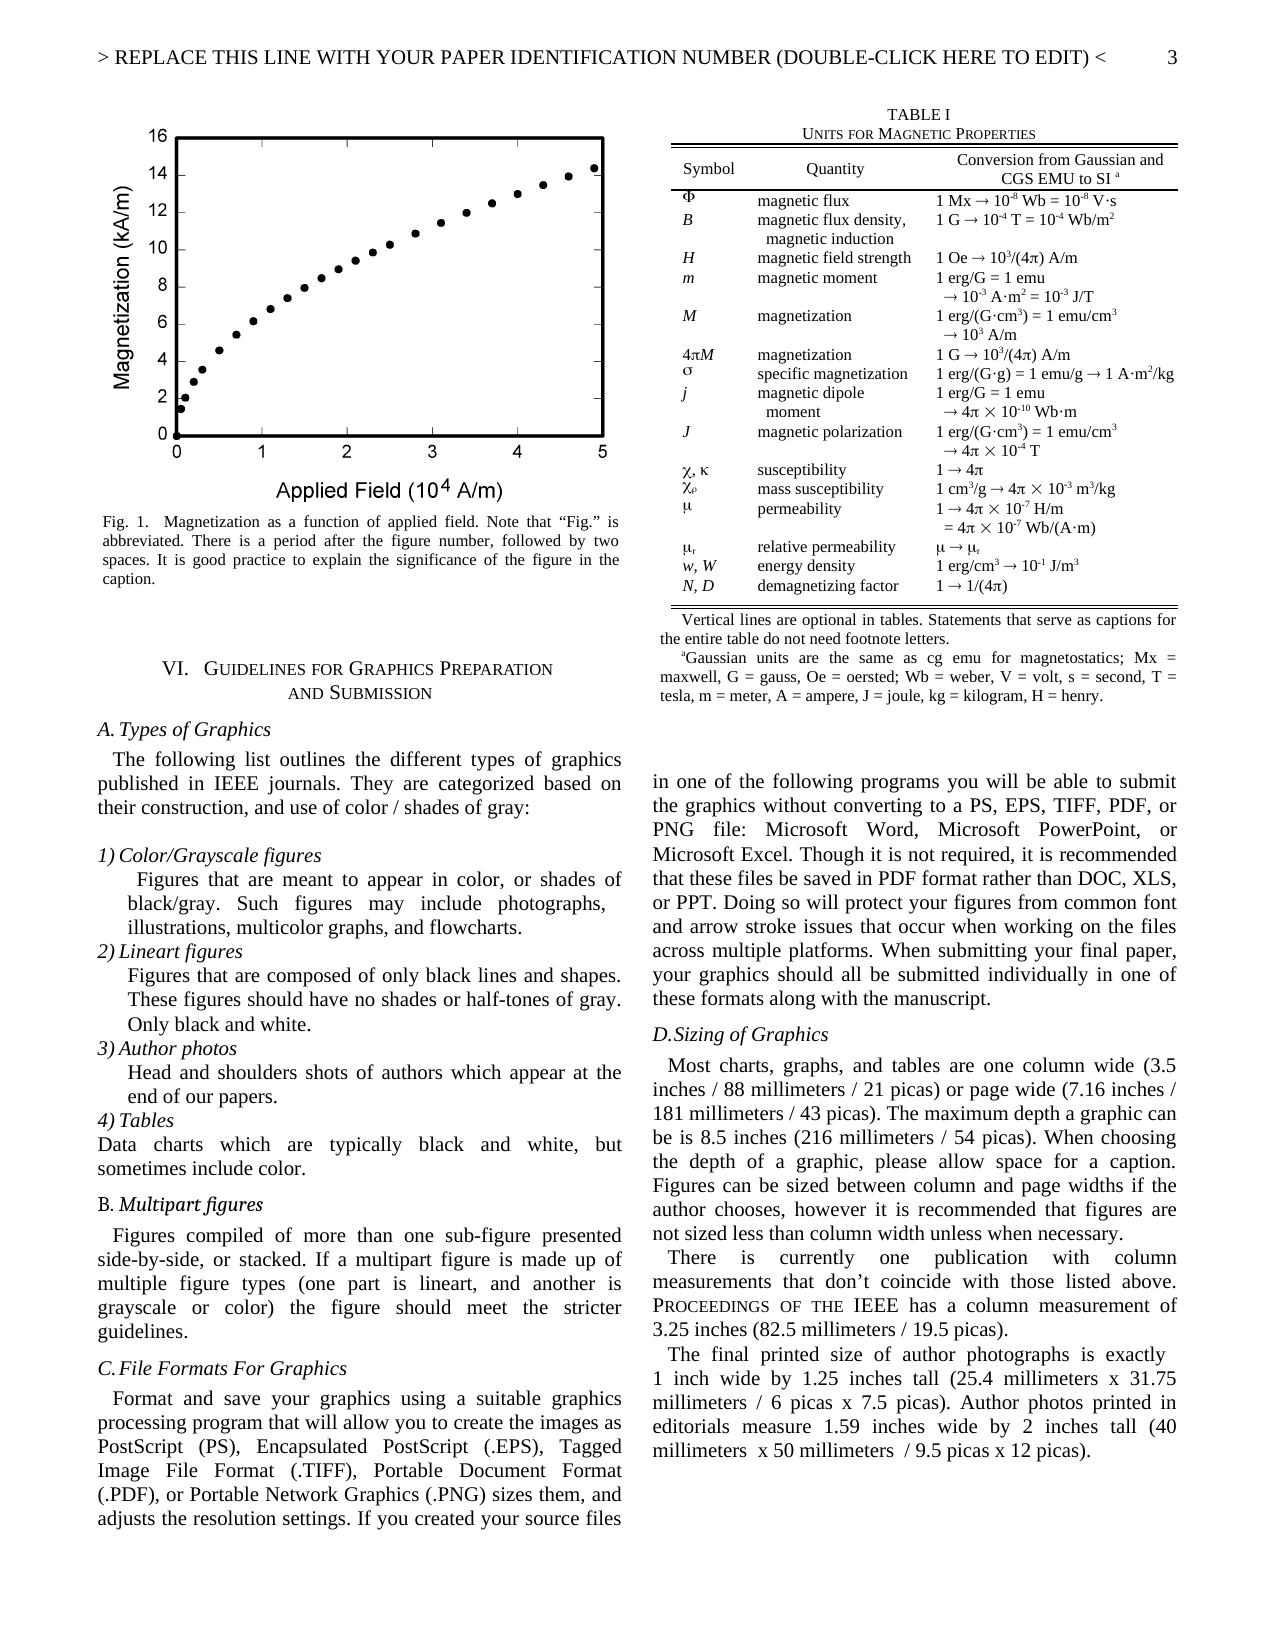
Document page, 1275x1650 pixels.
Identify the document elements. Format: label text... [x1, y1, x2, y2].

text There is currently one publication with column measurements that don’t coincide with those listed above. Proceedings of the IEEE has a column measurement of 3.25 inches (82.5 millimeters / 19.5 picas). [652, 1245, 1177, 1341]
text The following list outlines the different types of graphics published in IEEE journals. They are categorized based on their construction, and use of color / shades of gray: [97, 747, 622, 819]
picture [102, 119, 620, 512]
text Format and save your graphics using a suitable graphics processing program that will allow you to create the images as PostScript (PS), Encapsulated PostScript (.EPS), Tagged Image File Format (.TIFF), Portable Document Format (.PDF), or Portable Network Graphics (.PNG) sizes them, and adjusts the resolution settings. If you created your source files in one of the following programs you will be able to submit the graphics without converting to a PS, EPS, TIFF, PDF, or PNG file: Microsoft Word, Microsoft PowerPoint, or Microsoft Excel. Though it is not required, it is recommended that these files be saved in PDF format rather than DOC, XLS, or PPT. Doing so will protect your figures from common font and arrow stroke issues that occur when working on the files across multiple platforms. When submitting your final paper, your graphics should all be submitted individually in one of these formats along with the manuscript. [97, 1386, 622, 1530]
subtitle Head and shoulders shots of authors which appear at the end of our papers. [127, 1059, 622, 1108]
subtitle Figures that are meant to appear in color, or shades of black/gray. Such figures may include photographs, illustrations, multicolor graphs, and flowcharts. [127, 867, 622, 939]
subtitle Tables Data charts which are typically black and white, but sometimes include color. [97, 1108, 622, 1180]
subtitle Sizing of Graphics [652, 1022, 1177, 1046]
subtitle Author photos [97, 1036, 622, 1059]
subtitle Guidelines for Graphics Preparation and Submission [97, 656, 622, 704]
subtitle Types of Graphics [97, 716, 622, 741]
text The final printed size of author photographs is exactly 1 inch wide by 1.25 inches tall (25.4 millimeters x 31.75 millimeters / 6 picas x 7.5 picas). Author photos printed in editorials measure 1.59 inches wide by 2 inches tall (40 millimeters x 50 millimeters / 9.5 picas x 12 picas). [652, 1341, 1177, 1462]
text Format and save your graphics using a suitable graphics processing program that will allow you to create the images as PostScript (PS), Encapsulated PostScript (.EPS), Tagged Image File Format (.TIFF), Portable Document Format (.PDF), or Portable Network Graphics (.PNG) sizes them, and adjusts the resolution settings. If you created your source files in one of the following programs you will be able to submit the graphics without converting to a PS, EPS, TIFF, PDF, or PNG file: Microsoft Word, Microsoft PowerPoint, or Microsoft Excel. Though it is not required, it is recommended that these files be saved in PDF format rather than DOC, XLS, or PPT. Doing so will protect your figures from common font and arrow stroke issues that occur when working on the files across multiple platforms. When submitting your final paper, your graphics should all be submitted individually in one of these formats along with the manuscript. [652, 105, 1177, 1010]
subtitle Color/Grayscale figures [97, 843, 622, 867]
subtitle Figures that are composed of only black lines and shapes. These figures should have no shades or half-tones of gray. Only black and white. [127, 963, 622, 1036]
subtitle Lineart figures [97, 939, 622, 963]
subtitle File Formats For Graphics [97, 1355, 622, 1379]
subtitle Multipart figures [97, 1192, 622, 1216]
text Most charts, graphs, and tables are one column wide (3.5 inches / 88 millimeters / 21 picas) or page wide (7.16 inches / 181 millimeters / 43 picas). The maximum depth a graphic can be is 8.5 inches (216 millimeters / 54 picas). When choosing the depth of a graphic, please allow space for a caption. Figures can be sized between column and page widths if the author chooses, however it is recommended that figures are not sized less than column width unless when necessary. [652, 1053, 1177, 1245]
text Figures compiled of more than one sub-figure presented side-by-side, or stacked. If a multipart figure is made up of multiple figure types (one part is lineart, and another is grayscale or color) the figure should meet the stricter guidelines. [97, 1223, 622, 1343]
